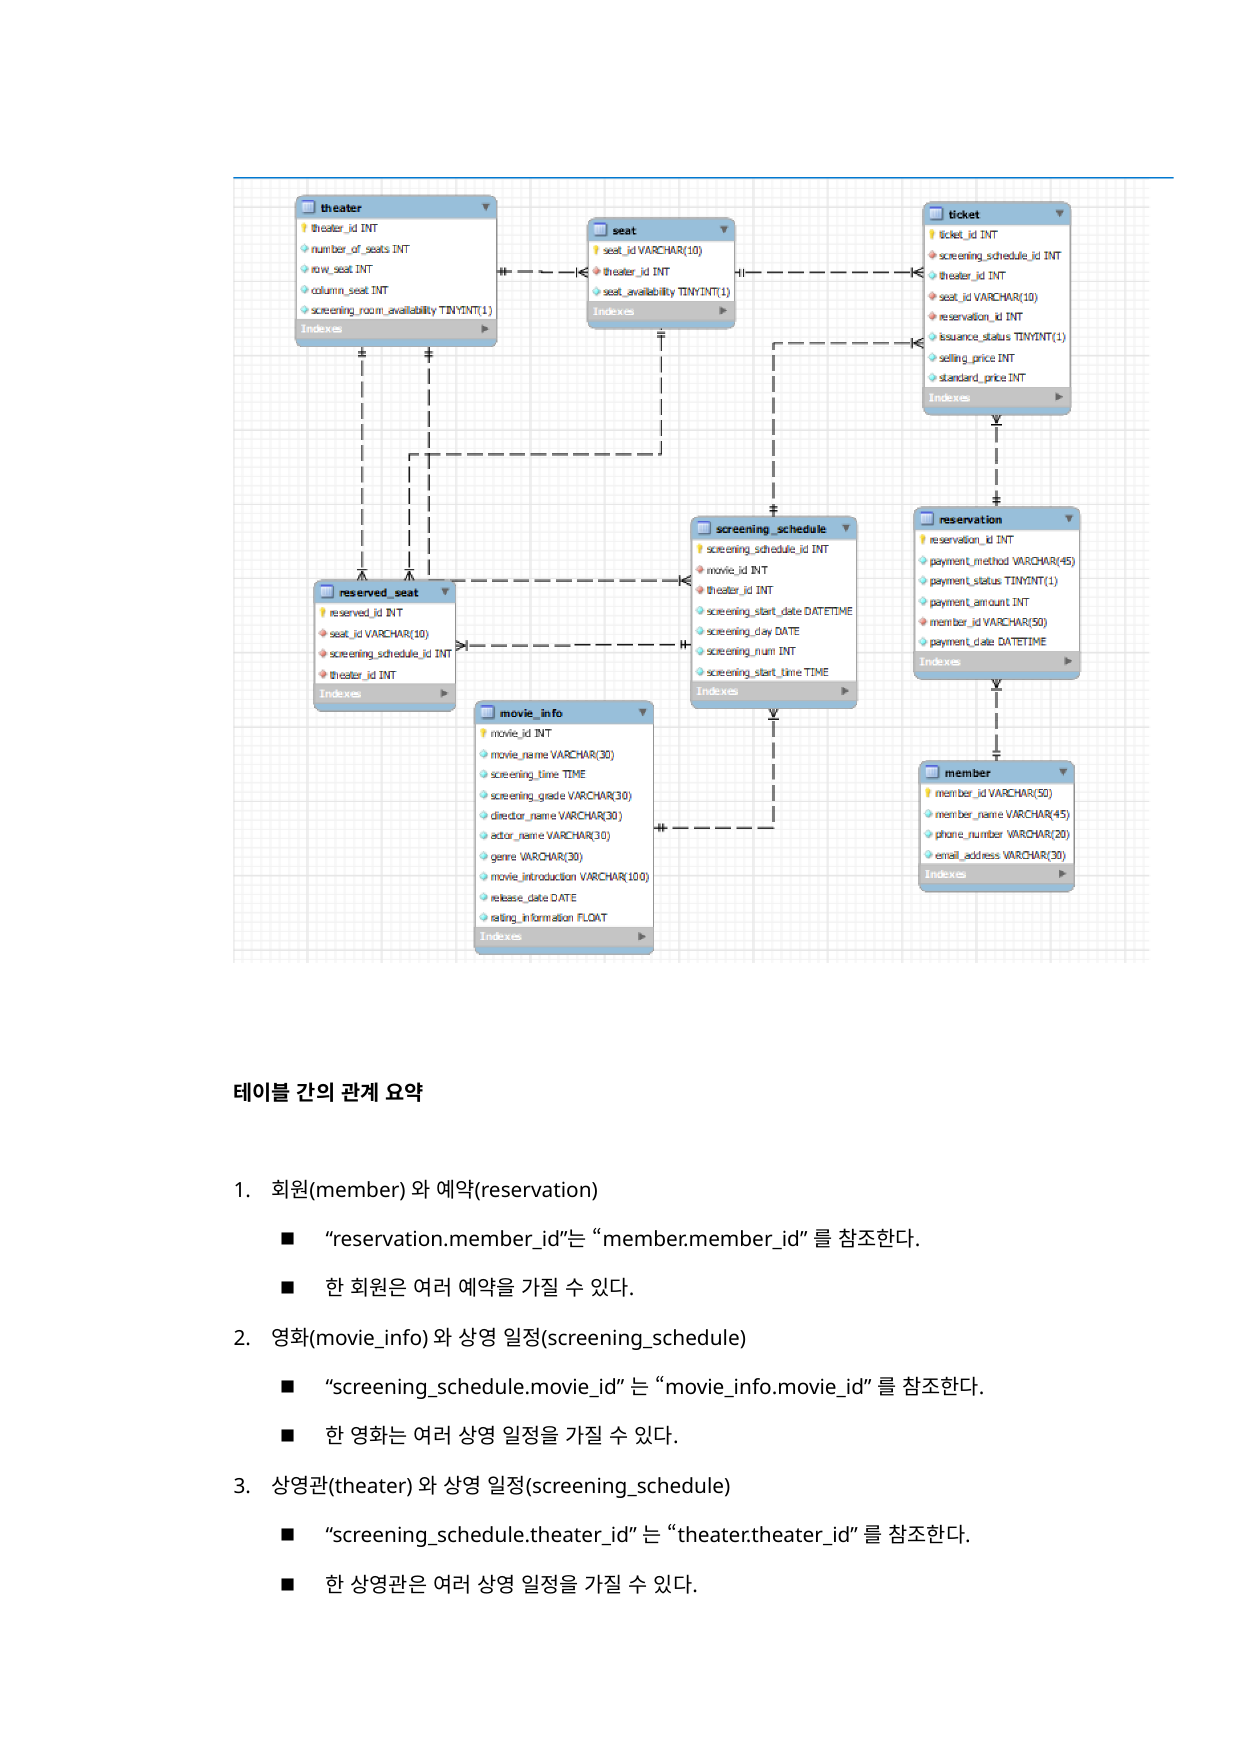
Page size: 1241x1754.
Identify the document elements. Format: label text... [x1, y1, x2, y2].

list “reservation.member_id”는 “member.member_id” 를 참조한다. [279, 1222, 1090, 1253]
list 한 회원은 여러 예약을 가질 수 있다. [279, 1272, 1090, 1302]
list 한 상영관은 여러 상영 일정을 가질 수 있다. [279, 1568, 1090, 1598]
list 상영관(theater) 와 상영 일정(screening_schedule) [233, 1469, 1090, 1499]
list “screening_schedule.movie_id” 는 “movie_info.movie_id” 를 참조한다. [279, 1370, 1090, 1401]
picture [233, 177, 1174, 963]
list “screening_schedule.theater_id” 는 “theater.theater_id” 를 참조한다. [279, 1518, 1090, 1549]
list 영화(movie_info) 와 상영 일정(screening_schedule) [233, 1321, 1090, 1351]
list 회원(member) 와 예약(reservation) [233, 1173, 1090, 1203]
list 테이블 간의 관계 요약 [233, 1076, 1090, 1107]
list 한 영화는 여러 상영 일정을 가질 수 있다. [279, 1420, 1090, 1450]
